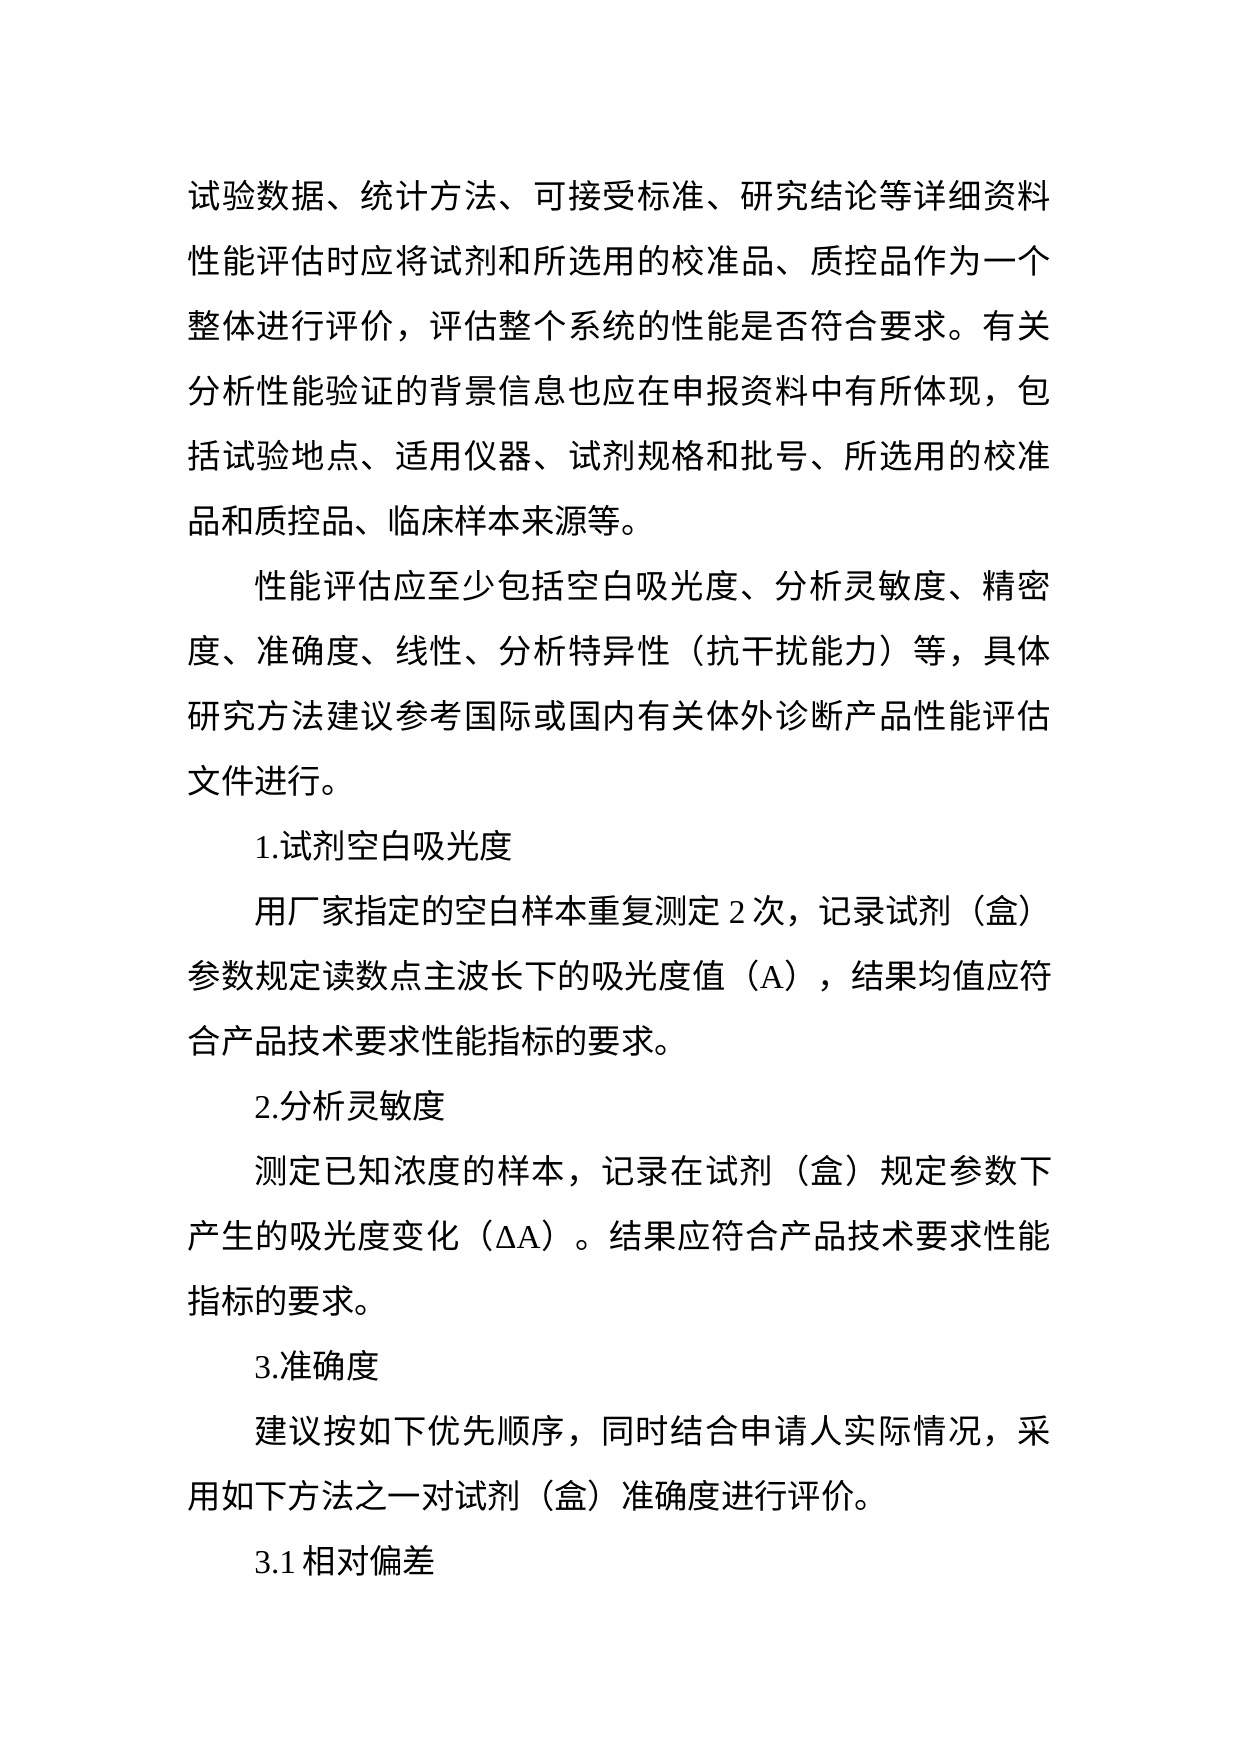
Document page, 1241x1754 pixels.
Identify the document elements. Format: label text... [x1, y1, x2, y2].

text 3.准确度 [187, 1332, 1053, 1397]
text 1.试剂空白吸光度 [187, 812, 1053, 877]
text 用厂家指定的空白样本重复测定2次，记录试剂（盒）参数规定读数点主波长下的吸光度值（A），结果均值应符合产品技术要求性能指标的要求。 [187, 877, 1053, 1072]
text 2.分析灵敏度 [187, 1072, 1053, 1137]
text 3.1相对偏差 [187, 1527, 1053, 1592]
text 性能评估应至少包括空白吸光度、分析灵敏度、精密度、准确度、线性、分析特异性（抗干扰能力）等，具体研究方法建议参考国际或国内有关体外诊断产品性能评估文件进行。 [187, 552, 1053, 812]
text 建议按如下优先顺序，同时结合申请人实际情况，采用如下方法之一对试剂（盒）准确度进行评价。 [187, 1397, 1053, 1527]
text 测定已知浓度的样本，记录在试剂（盒）规定参数下产生的吸光度变化（ΔA）。结果应符合产品技术要求性能指标的要求。 [187, 1137, 1053, 1332]
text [187, 162, 1053, 552]
